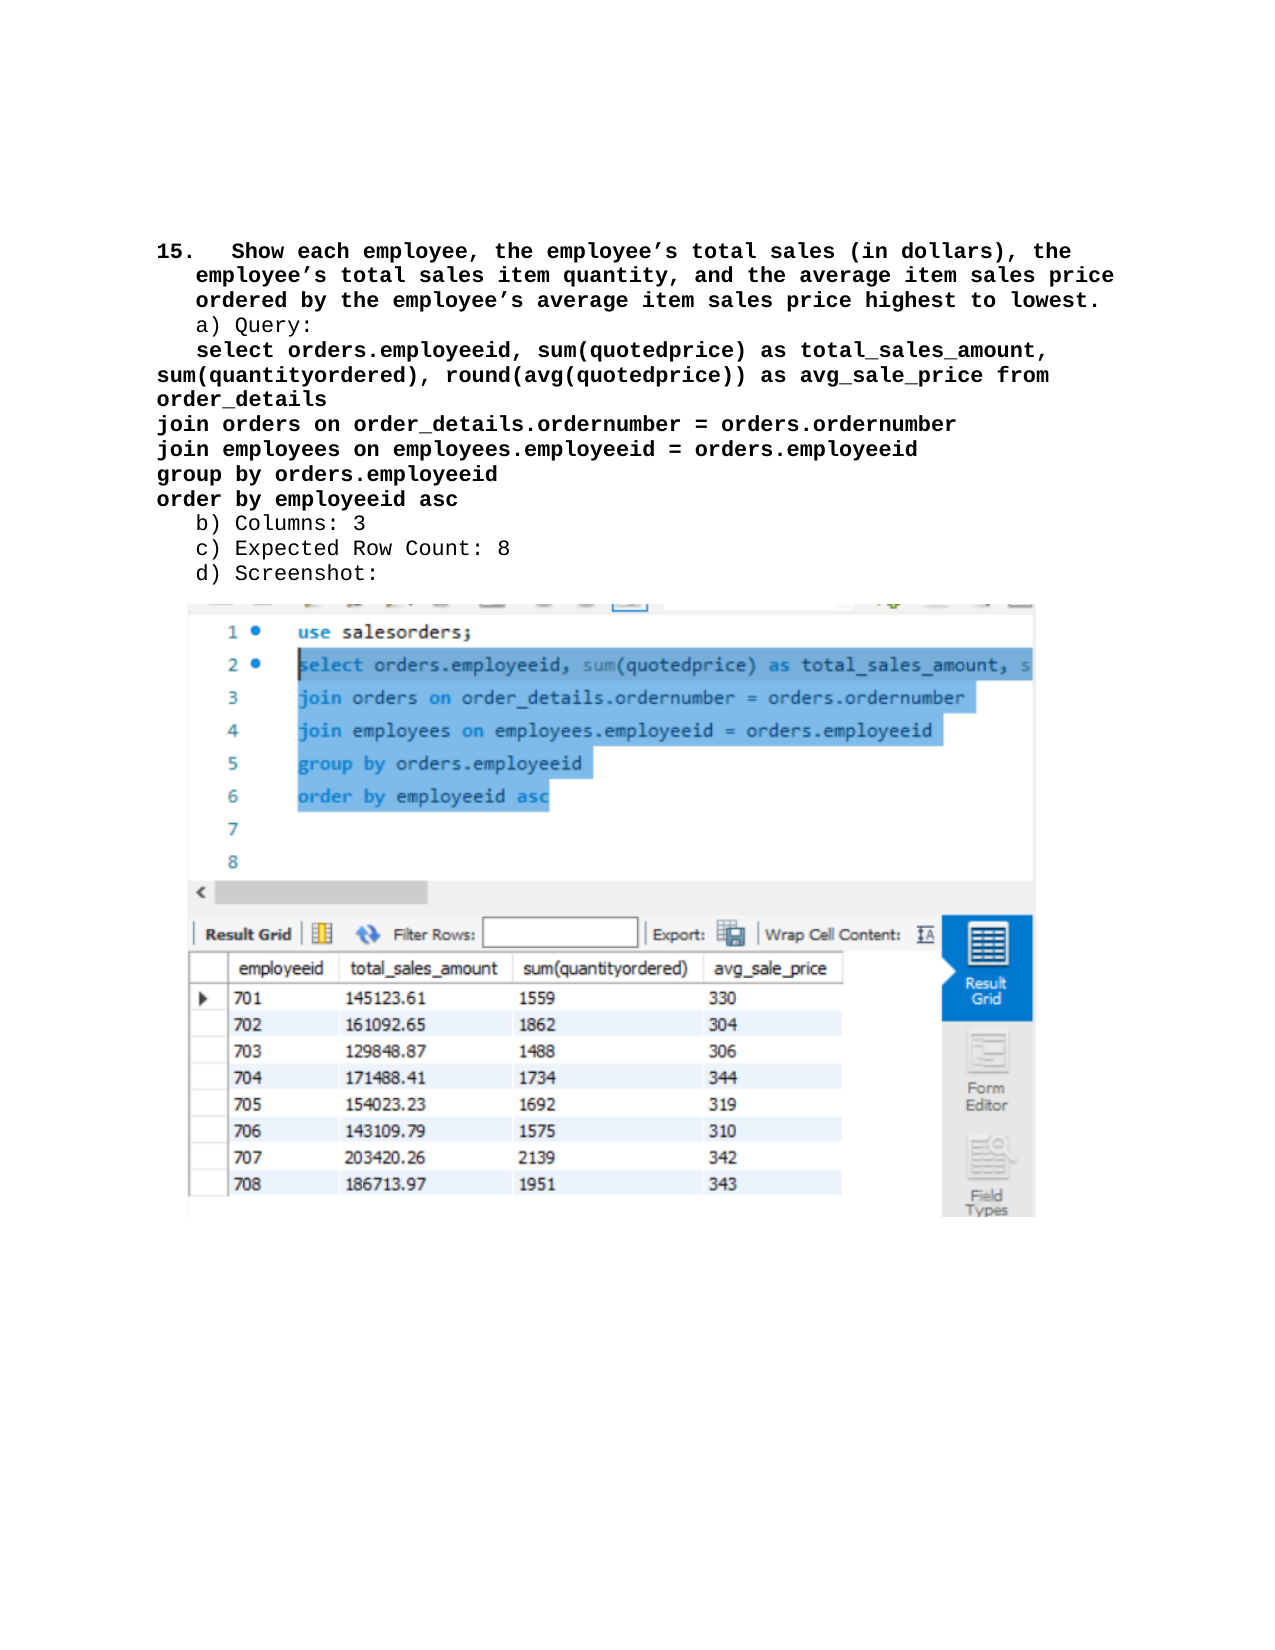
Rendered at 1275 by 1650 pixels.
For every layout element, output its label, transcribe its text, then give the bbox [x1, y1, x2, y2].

list Columns: 3 [195, 512, 1144, 537]
list Screenshot: [195, 562, 1144, 587]
picture [187, 604, 1036, 1217]
list Query: [195, 314, 1144, 339]
list Expected Row Count: 8 [195, 537, 1144, 562]
text select orders.employeeid, sum(quotedprice) as total_sales_amount, sum(quantityordered), round(avg(quotedprice)) as avg_sale_price from order_details join orders on order_details.ordernumber = orders.ordernumber join employees on employees.employeeid = orders.employeeid group by orders.employeeid order by employeeid asc [156, 339, 1144, 512]
list Show each employee, the employee’s total sales (in dollars), the employee’s total sales item quantity, and the average item sales price ordered by the employee’s average item sales price highest to lowest. [156, 240, 1144, 314]
